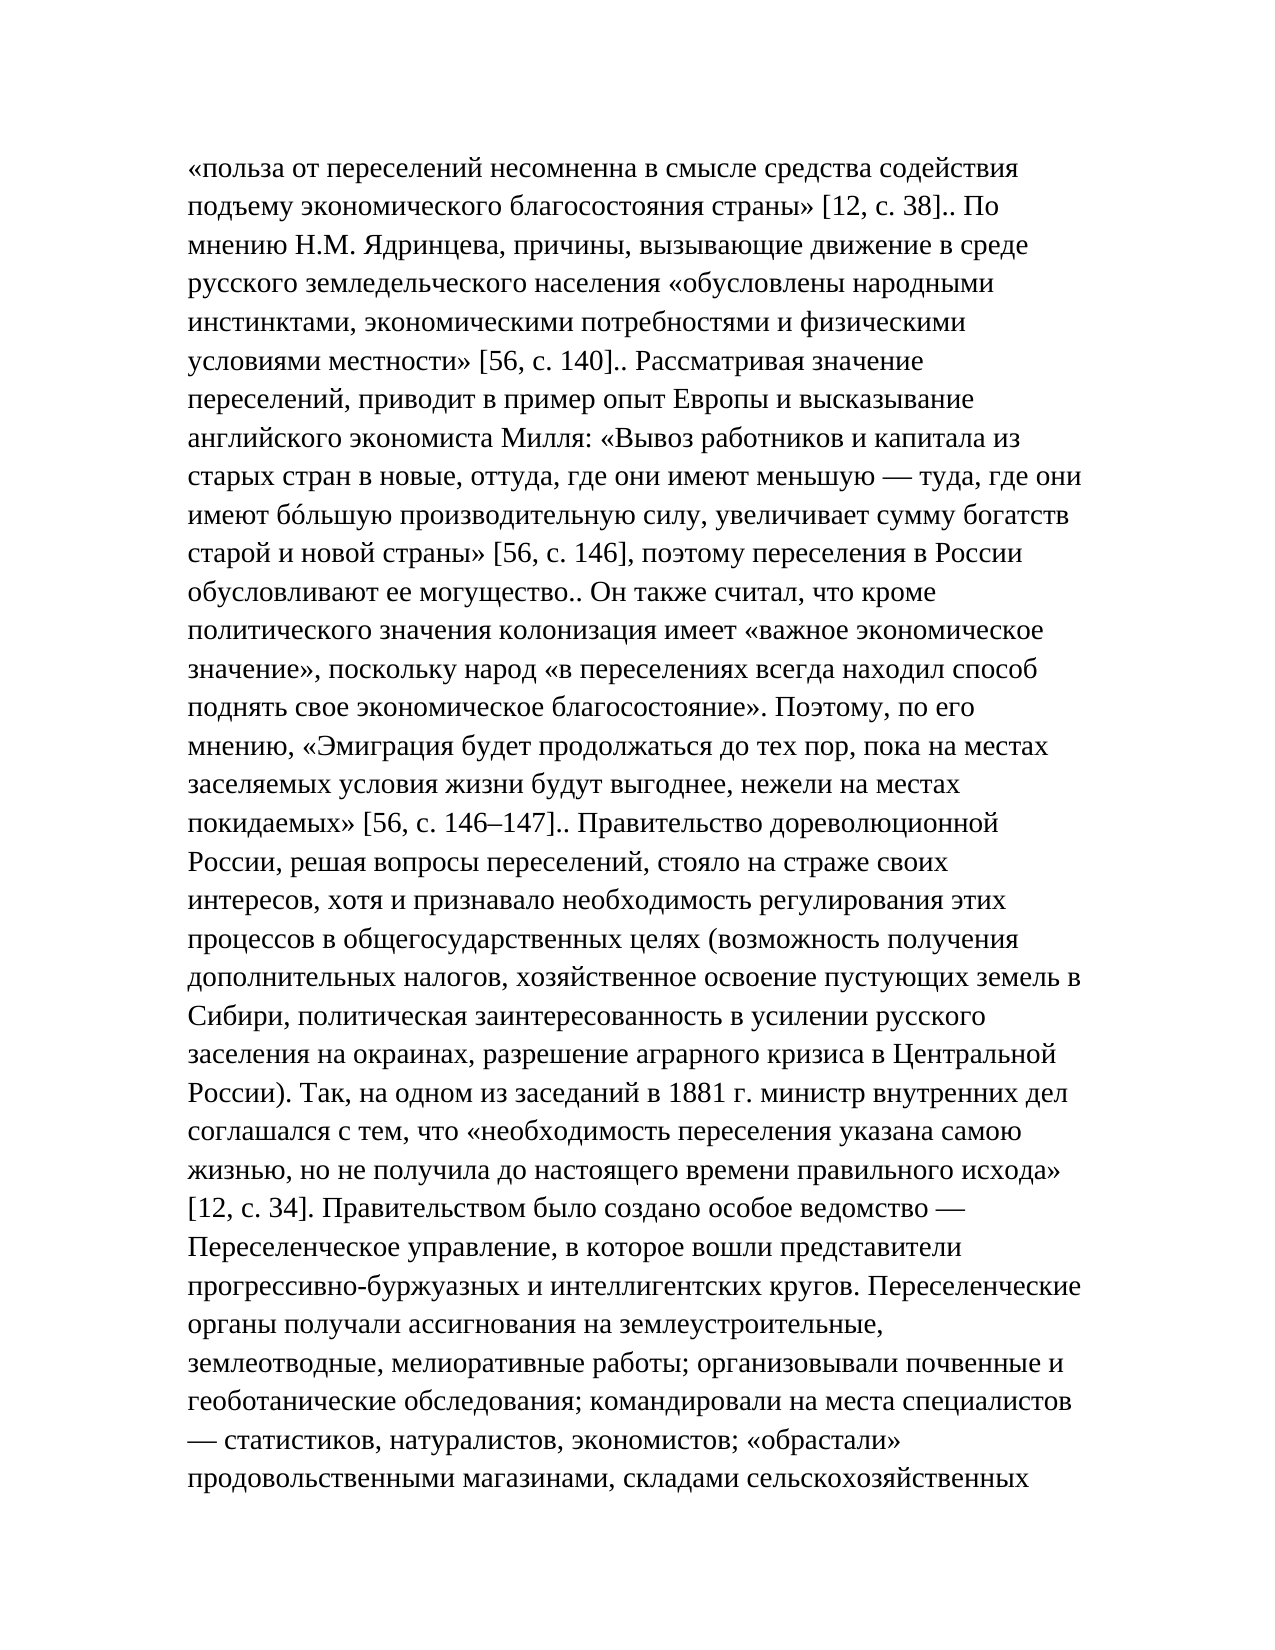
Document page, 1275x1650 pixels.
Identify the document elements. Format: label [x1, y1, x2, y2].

text [187, 150, 1087, 1494]
